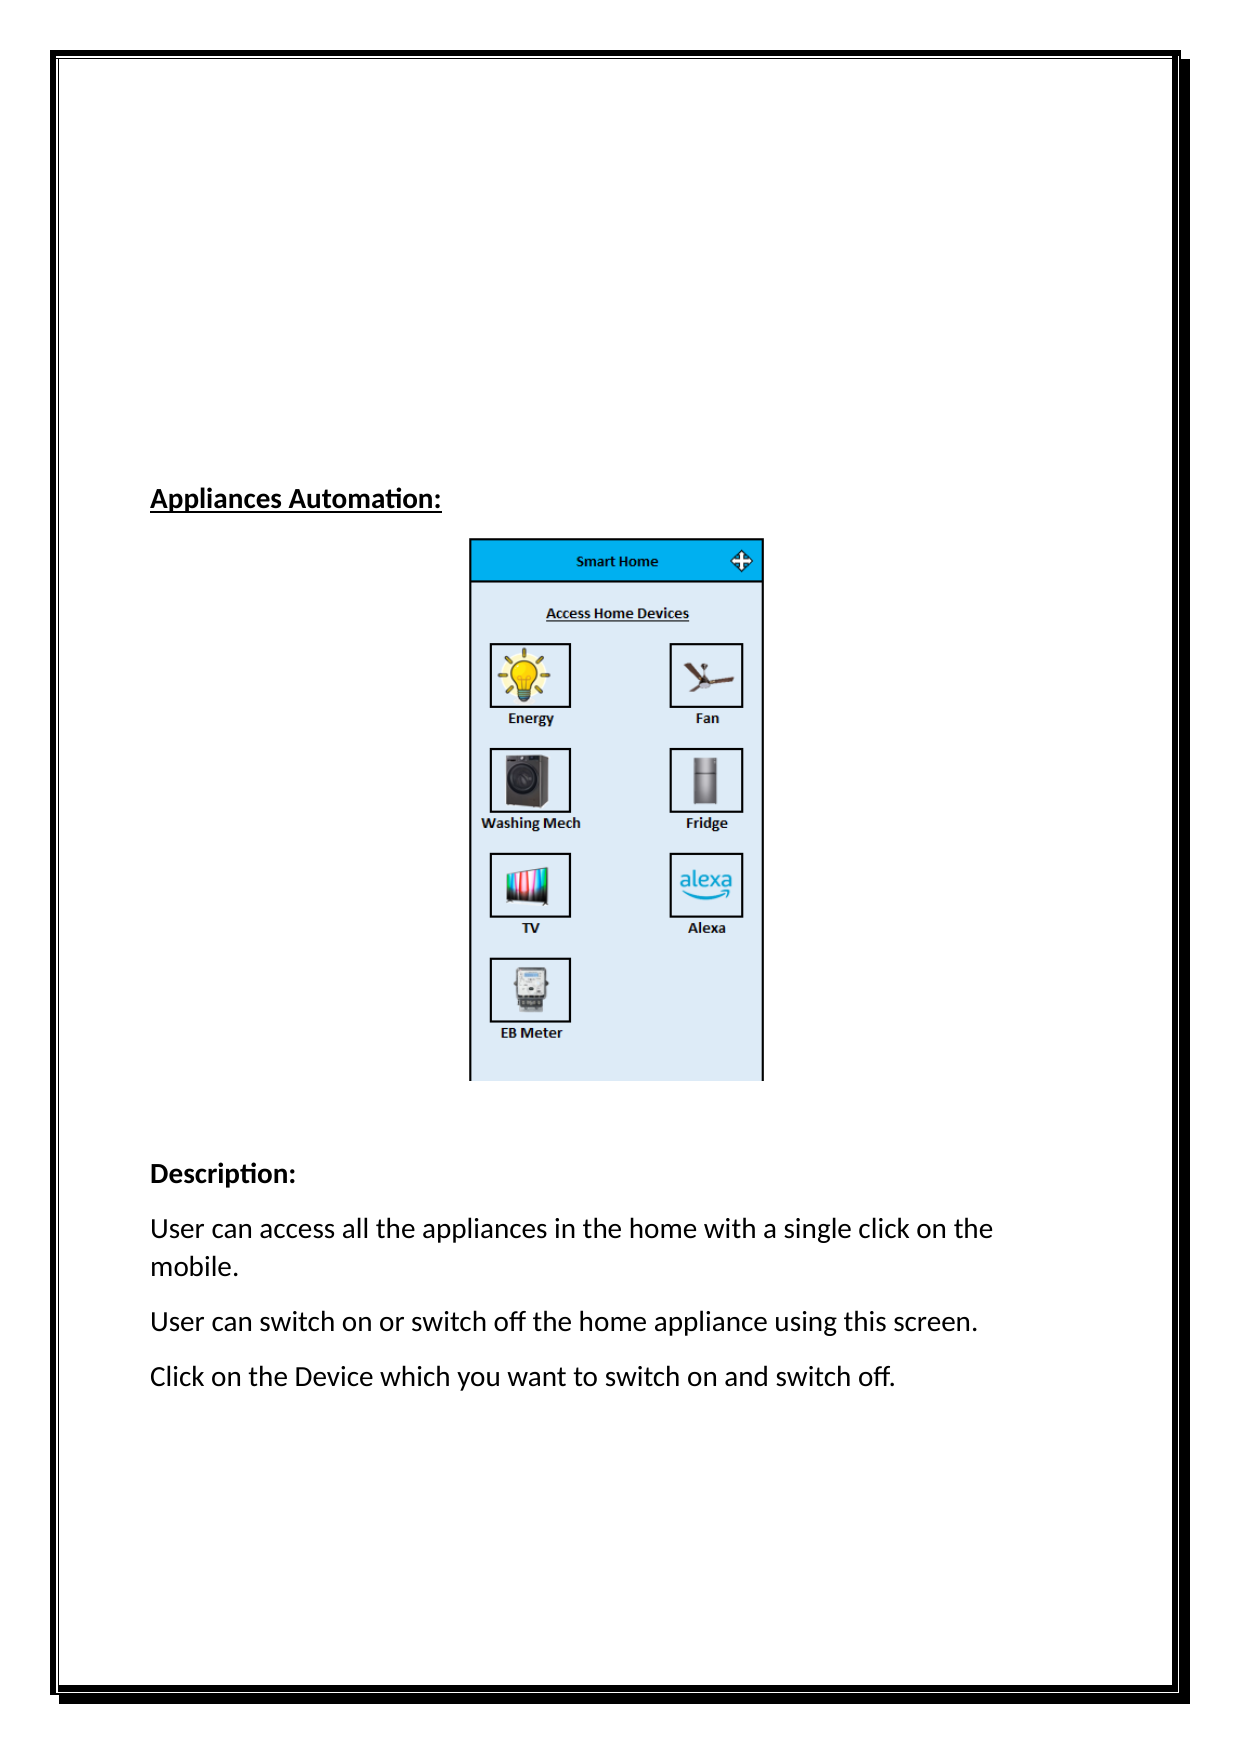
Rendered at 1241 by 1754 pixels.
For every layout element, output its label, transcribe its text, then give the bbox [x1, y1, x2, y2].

text Appliances Automation: [150, 481, 1081, 516]
text User can switch on or switch off the home appliance using this screen. [150, 1303, 1081, 1339]
text User can access all the appliances in the home with a single click on the mobile. [150, 1210, 1081, 1284]
text Click on the Device which you want to switch on and switch off. [150, 1358, 1081, 1394]
text Description: [150, 1155, 1081, 1190]
picture [466, 535, 765, 1081]
